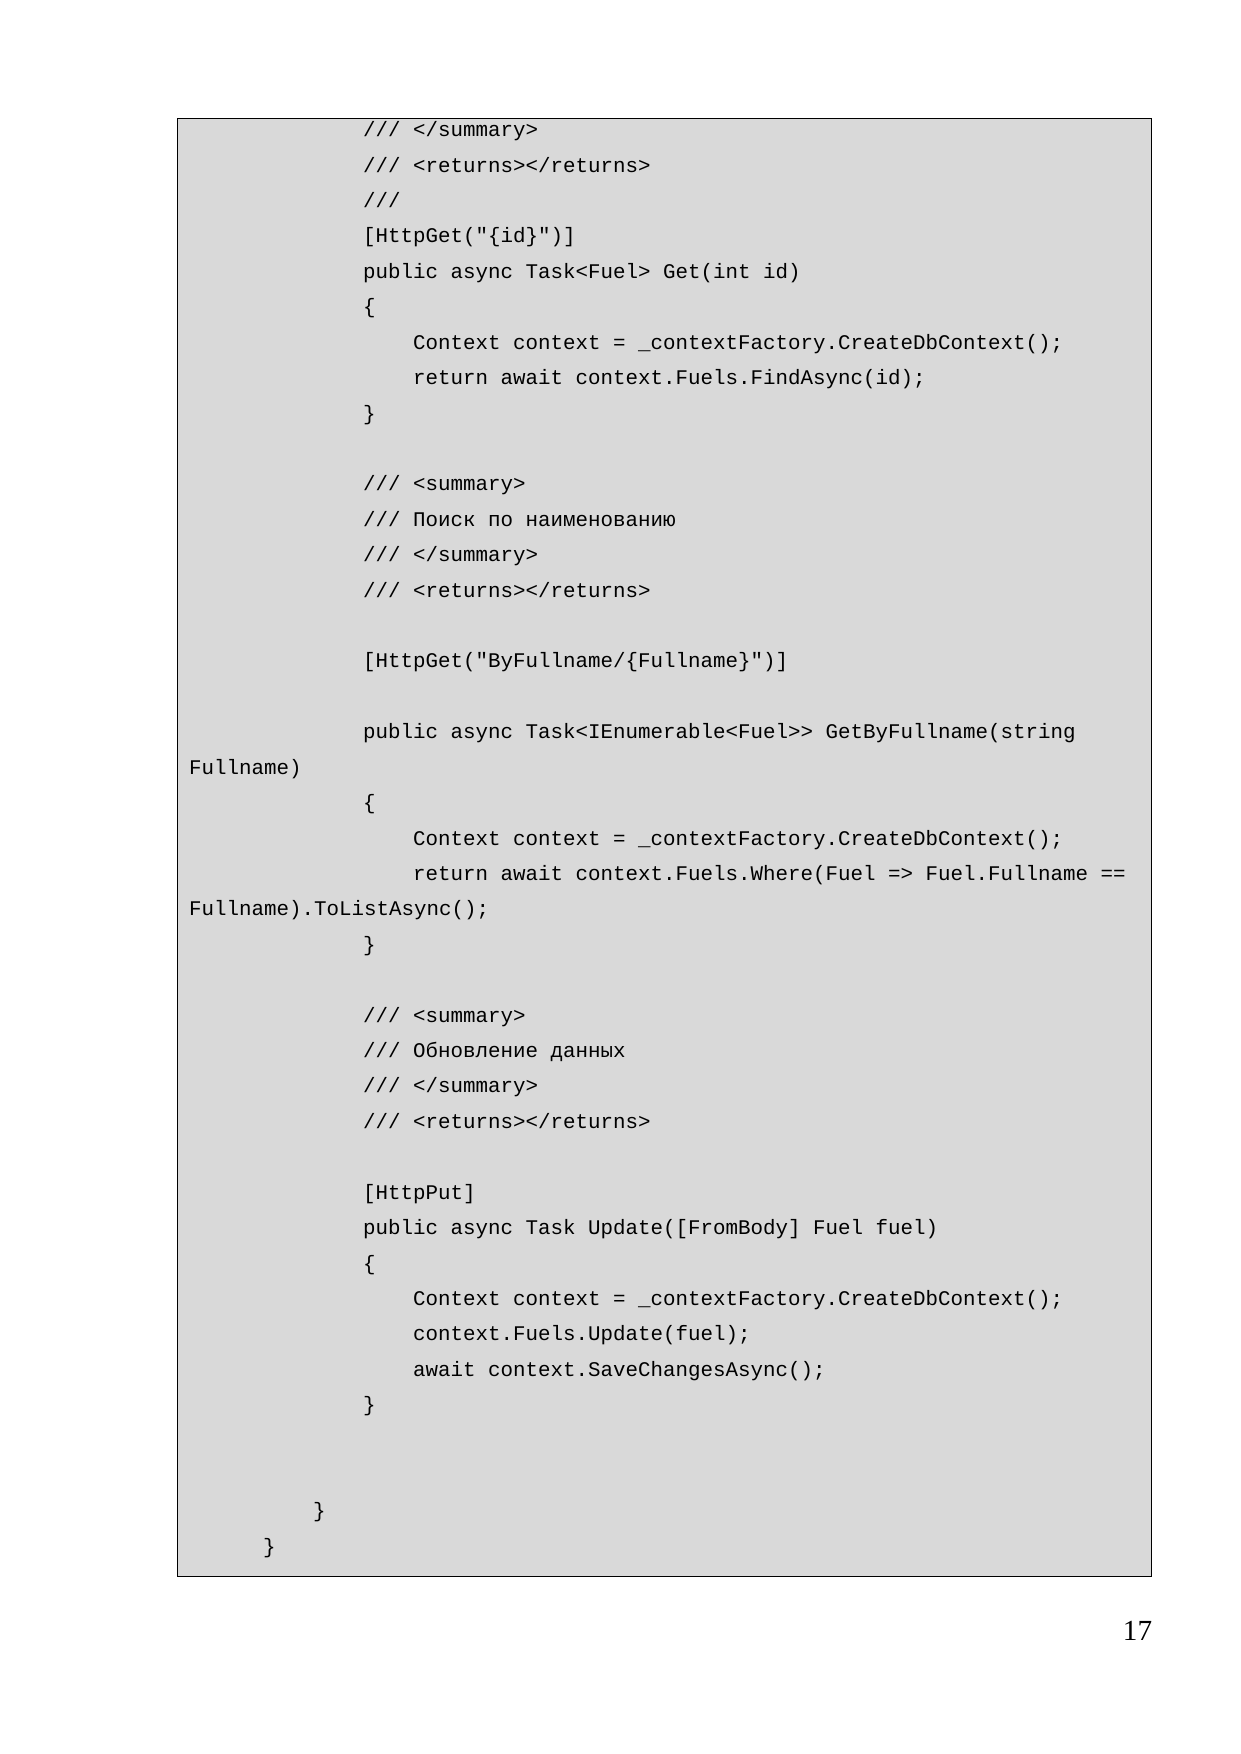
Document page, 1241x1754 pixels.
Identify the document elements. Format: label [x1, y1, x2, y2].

table_header [178, 119, 1151, 1576]
